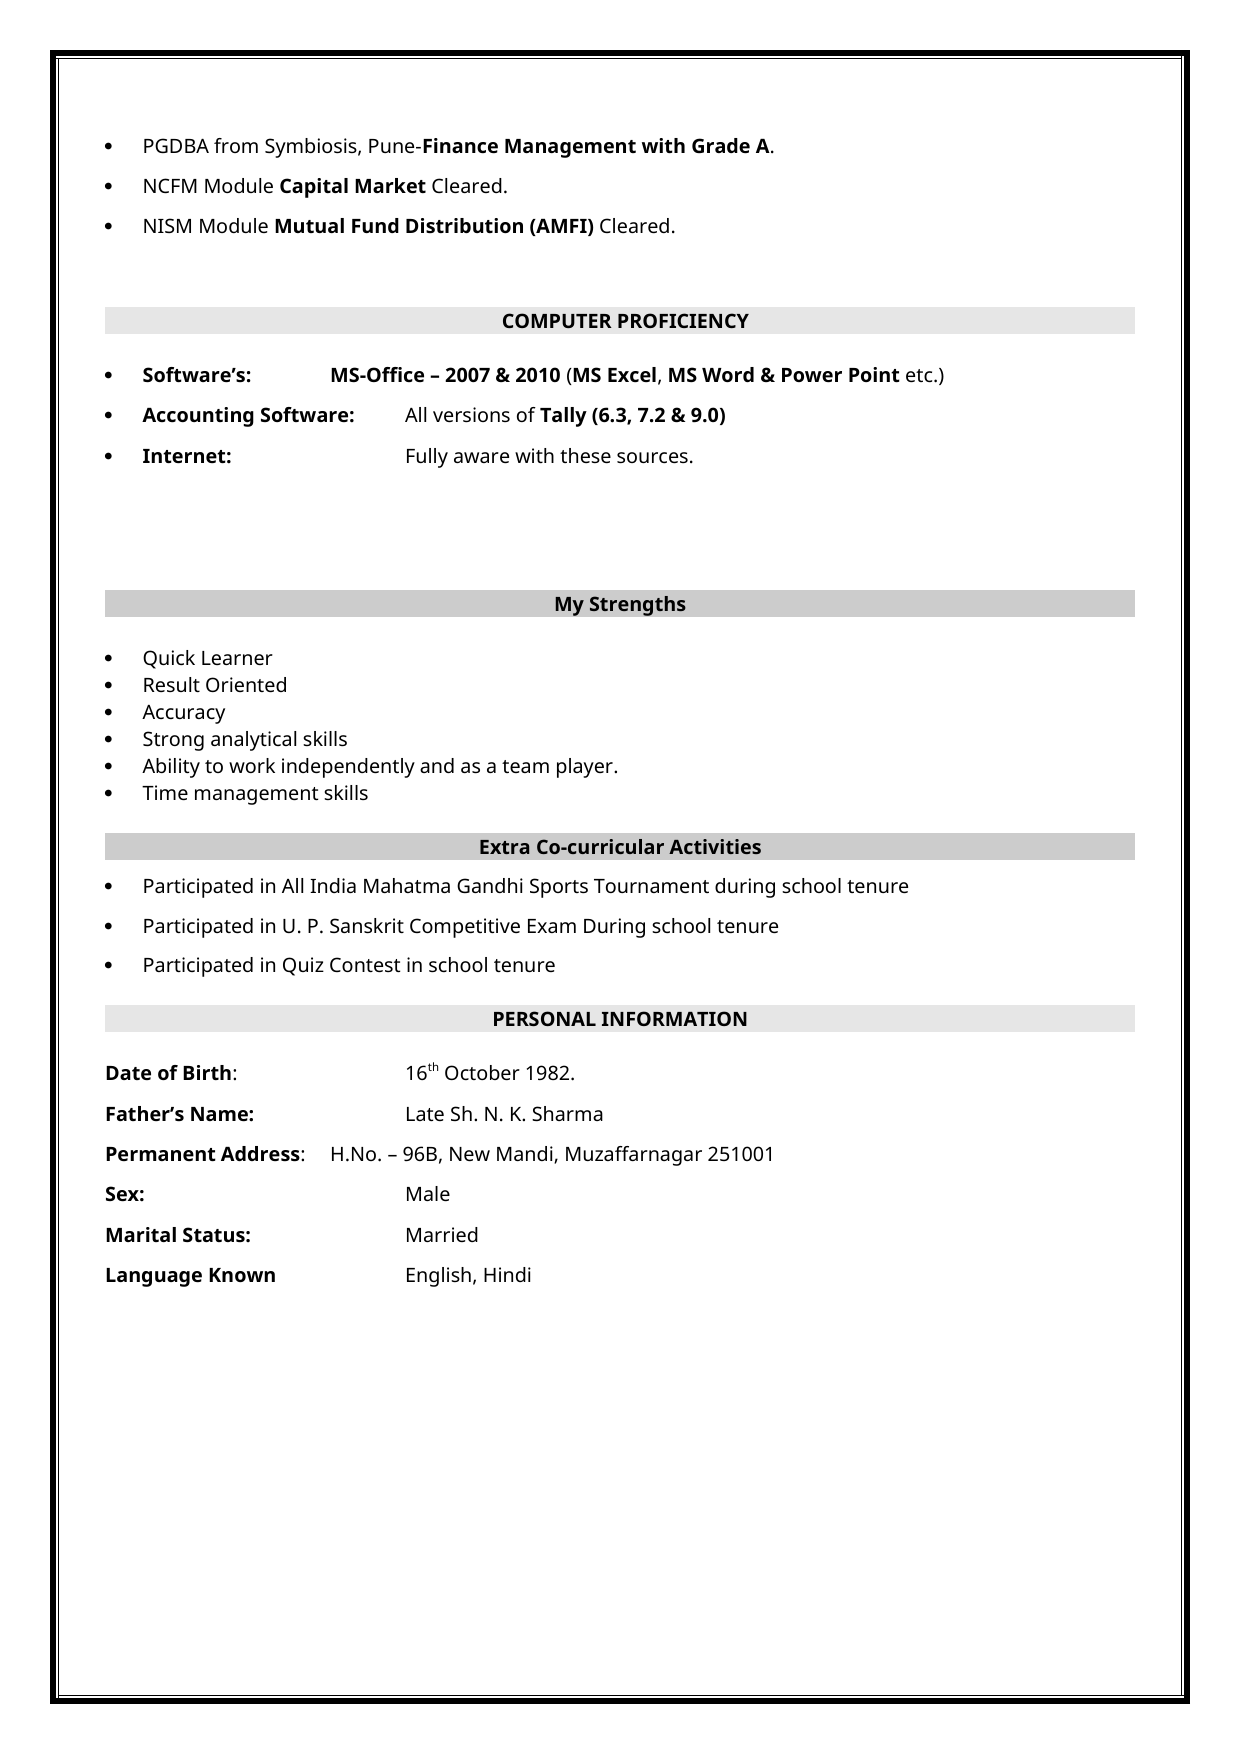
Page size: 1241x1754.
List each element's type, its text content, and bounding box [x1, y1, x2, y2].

text Marital Status: Married [105, 1221, 1135, 1248]
text Father’s Name: Late Sh. N. K. Sharma [105, 1100, 1135, 1127]
list Time management skills [105, 779, 1135, 806]
list Quick Learner [105, 644, 1135, 671]
text Sex: Male [105, 1181, 1135, 1208]
list Participated in All India Mahatma Gandhi Sports Tournament during school tenure [105, 872, 1135, 899]
list Accounting Software: All versions of Tally (6.3, 7.2 & 9.0) [105, 402, 1135, 428]
list Strong analytical skills [105, 725, 1135, 752]
list PGDBA from Symbiosis, Pune-Finance Management with Grade A. [105, 132, 1135, 159]
list Ability to work independently and as a team player. [105, 752, 1135, 779]
list Result Oriented [105, 671, 1135, 698]
text Extra Co-curricular Activities [105, 833, 1135, 860]
list Accuracy [105, 698, 1135, 725]
list NISM Module Mutual Fund Distribution (AMFI) Cleared. [105, 213, 1135, 240]
text My Strengths [105, 590, 1135, 617]
text Language Known English, Hindi [105, 1261, 1135, 1288]
text COMPUTER PROFICIENCY [105, 307, 1135, 334]
list Software’s: MS-Office – 2007 & 2010 (MS Excel, MS Word & Power Point etc.) [105, 361, 1135, 388]
text PERSONAL INFORMATION [105, 1005, 1135, 1032]
text Permanent Address: H.No. – 96B, New Mandi, Muzaffarnagar 251001 [105, 1140, 1135, 1167]
list Participated in Quiz Contest in school tenure [105, 951, 1135, 978]
list Participated in U. P. Sanskrit Competitive Exam During school tenure [105, 912, 1135, 939]
list NCFM Module Capital Market Cleared. [105, 172, 1135, 199]
text Date of Birth: 16th October 1982. [105, 1059, 1135, 1086]
list Internet: Fully aware with these sources. [105, 442, 1135, 469]
